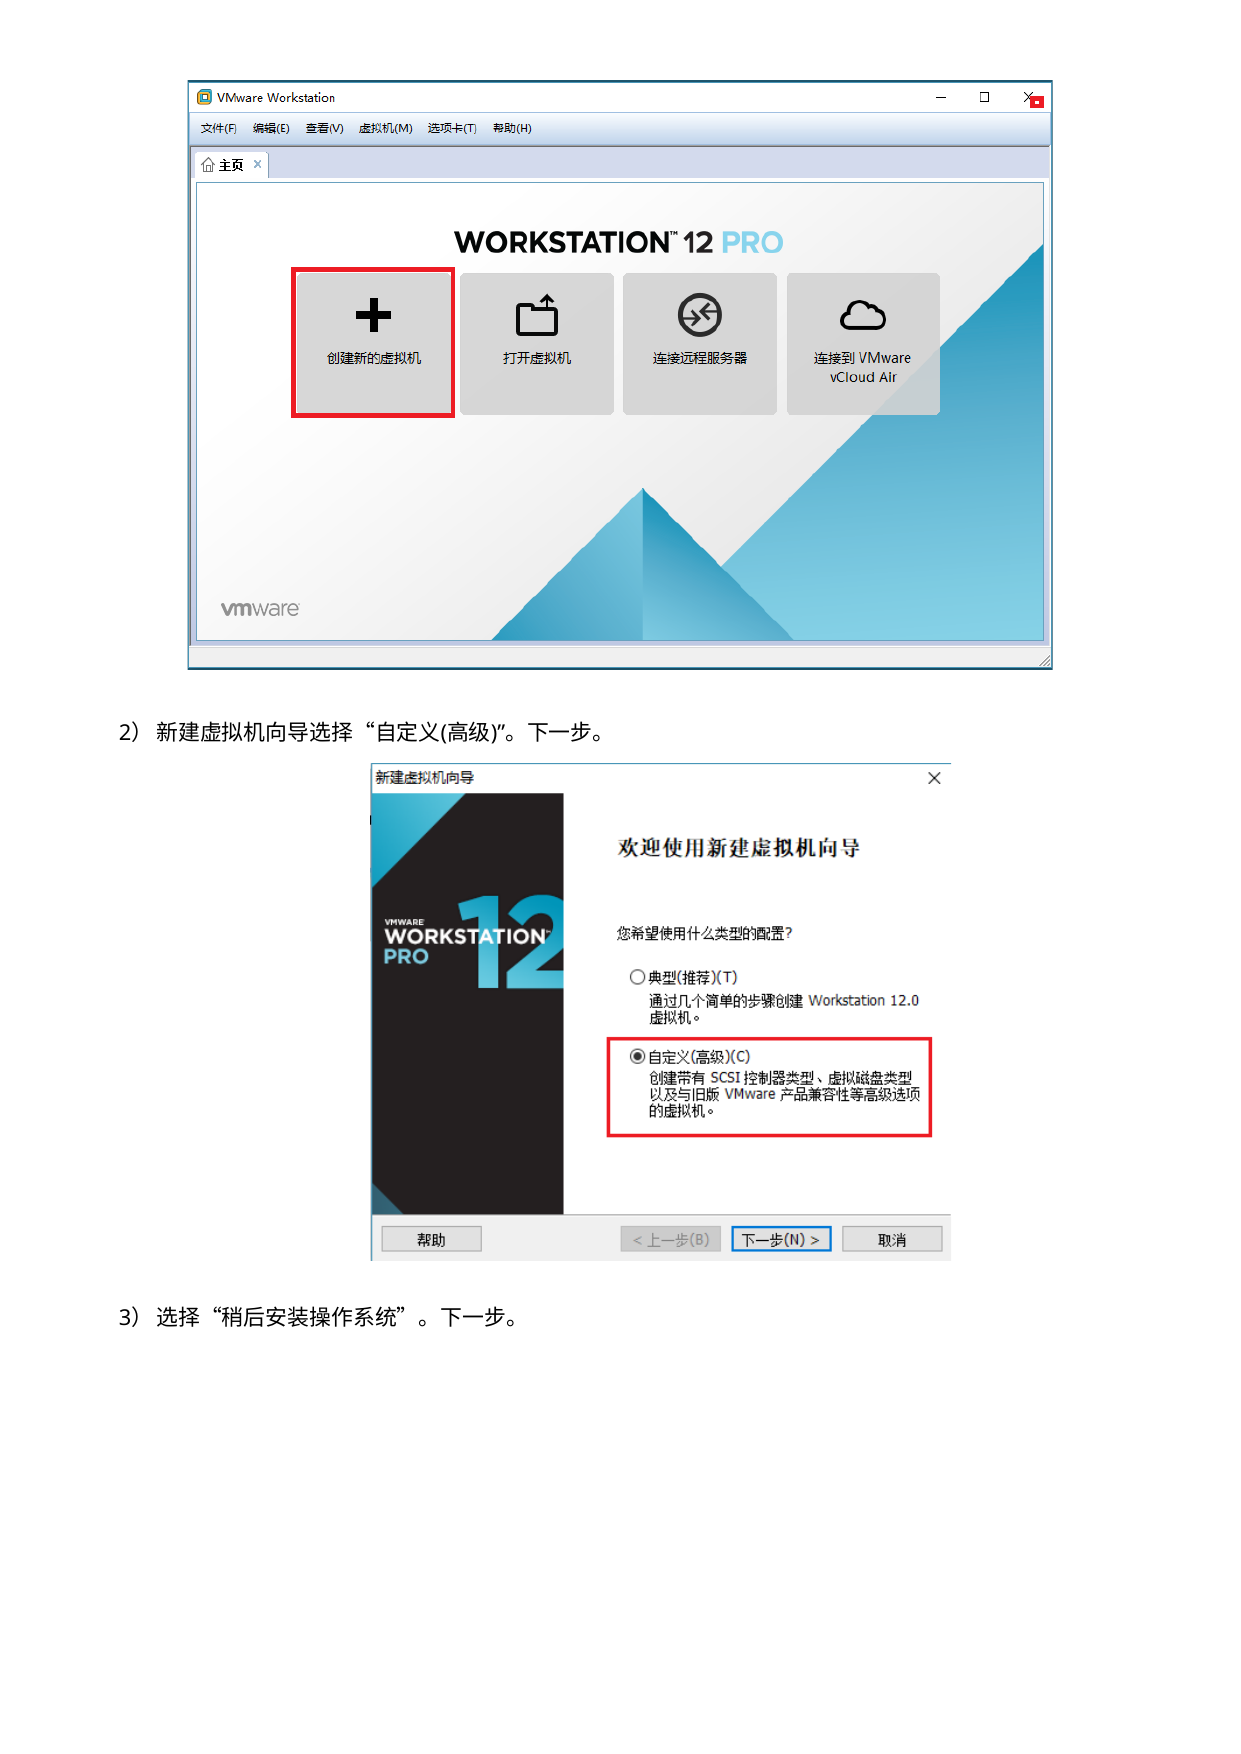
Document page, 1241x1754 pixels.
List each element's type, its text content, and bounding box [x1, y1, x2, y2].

picture [187, 80, 1053, 670]
list 新建虚拟机向导选择“自定义(高级)”。下一步。 [119, 714, 1165, 747]
list 选择“稍后安装操作系统”。下一步。 [119, 1299, 1165, 1332]
picture [370, 763, 952, 1261]
